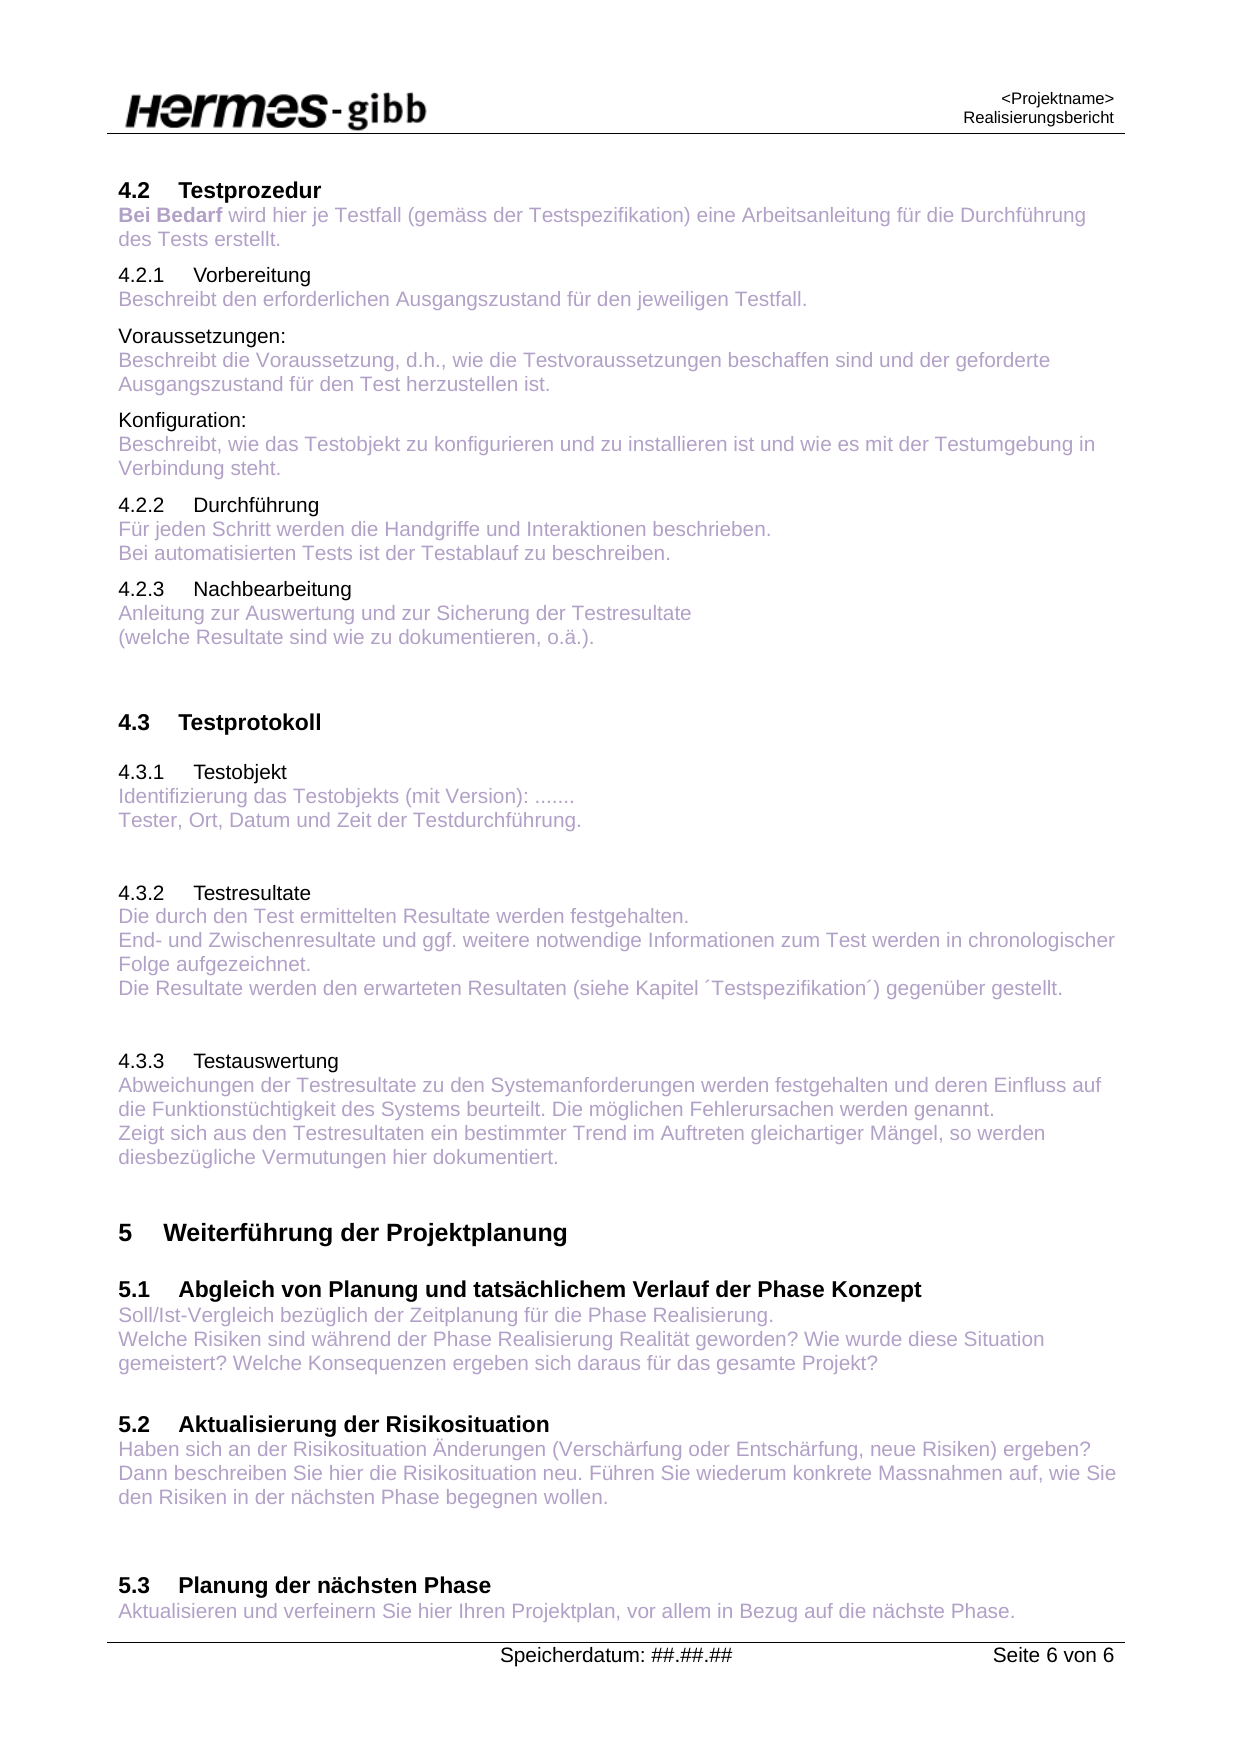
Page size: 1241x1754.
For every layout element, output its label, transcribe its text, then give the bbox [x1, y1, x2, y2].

text Aktualisieren und verfeinern Sie hier Ihren Projektplan, vor allem in Bezug auf die nächste Phase. [118, 1599, 1122, 1623]
text Identifizierung das Testobjekts (mit Version): ....... Tester, Ort, Datum und Zeit der Testdurchführung. [118, 783, 1122, 831]
subtitle Testauswertung [118, 1049, 1122, 1073]
text Beschreibt den erforderlichen Ausgangszustand für den jeweiligen Testfall. [118, 287, 1122, 311]
subtitle Abgleich von Planung und tatsächlichem Verlauf der Phase Konzept [118, 1276, 1122, 1302]
text Für jeden Schritt werden die Handgriffe und Interaktionen beschrieben. Bei automatisierten Tests ist der Testablauf zu beschreiben. [118, 516, 1122, 564]
text Anleitung zur Auswertung und zur Sicherung der Testresultate (welche Resultate sind wie zu dokumentieren, o.ä.). [118, 601, 1122, 649]
subtitle Planung der nächsten Phase [118, 1572, 1122, 1599]
subtitle Testobjekt [118, 759, 1122, 783]
text Haben sich an der Risikosituation Änderungen (Verschärfung oder Entschärfung, neue Risiken) ergeben? Dann beschreiben Sie hier die Risikosituation neu. Führen Sie wiederum konkrete Massnahmen auf, wie Sie den Risiken in der nächsten Phase begegnen wollen. [118, 1437, 1122, 1509]
text Abweichungen der Testresultate zu den Systemanforderungen werden festgehalten und deren Einfluss auf die Funktionstüchtigkeit des Systems beurteilt. Die möglichen Fehlerursachen werden genannt. Zeigt sich aus den Testresultaten ein bestimmter Trend im Auftreten gleichartiger Mängel, so werden diesbezügliche Vermutungen hier dokumentiert. [118, 1073, 1122, 1169]
subtitle Nachbearbeitung [118, 577, 1122, 601]
subtitle Testprotokoll [118, 709, 1122, 736]
text Konfiguration: Beschreibt, wie das Testobjekt zu konfigurieren und zu installieren ist und wie es mit der Testumgebung in Verbindung steht. [118, 408, 1122, 480]
text Bei Bedarf wird hier je Testfall (gemäss der Testspezifikation) eine Arbeitsanleitung für die Durchführung des Tests erstellt. [118, 203, 1122, 251]
subtitle Aktualisierung der Risikosituation [118, 1411, 1122, 1437]
text Soll/Ist-Vergleich bezüglich der Zeitplanung für die Phase Realisierung. [118, 1302, 1122, 1326]
subtitle Testresultate [118, 880, 1122, 904]
text Welche Risiken sind während der Phase Realisierung Realität geworden? Wie wurde diese Situation gemeistert? Welche Konsequenzen ergeben sich daraus für das gesamte Projekt? [118, 1326, 1122, 1374]
subtitle Testprozedur [118, 177, 1122, 203]
text Voraussetzungen: Beschreibt die Voraussetzung, d.h., wie die Testvoraussetzungen beschaffen sind und der geforderte Ausgangszustand für den Test herzustellen ist. [118, 324, 1122, 396]
subtitle Weiterführung der Projektplanung [118, 1218, 1122, 1247]
text Die durch den Test ermittelten Resultate werden festgehalten. End- und Zwischenresultate und ggf. weitere notwendige Informationen zum Test werden in chronologischer Folge aufgezeichnet. Die Resultate werden den erwarteten Resultaten (siehe Kapitel ´Testspezifikation´) gegenüber gestellt. [118, 904, 1122, 1000]
subtitle Durchführung [118, 492, 1122, 516]
subtitle Vorbereitung [118, 263, 1122, 287]
